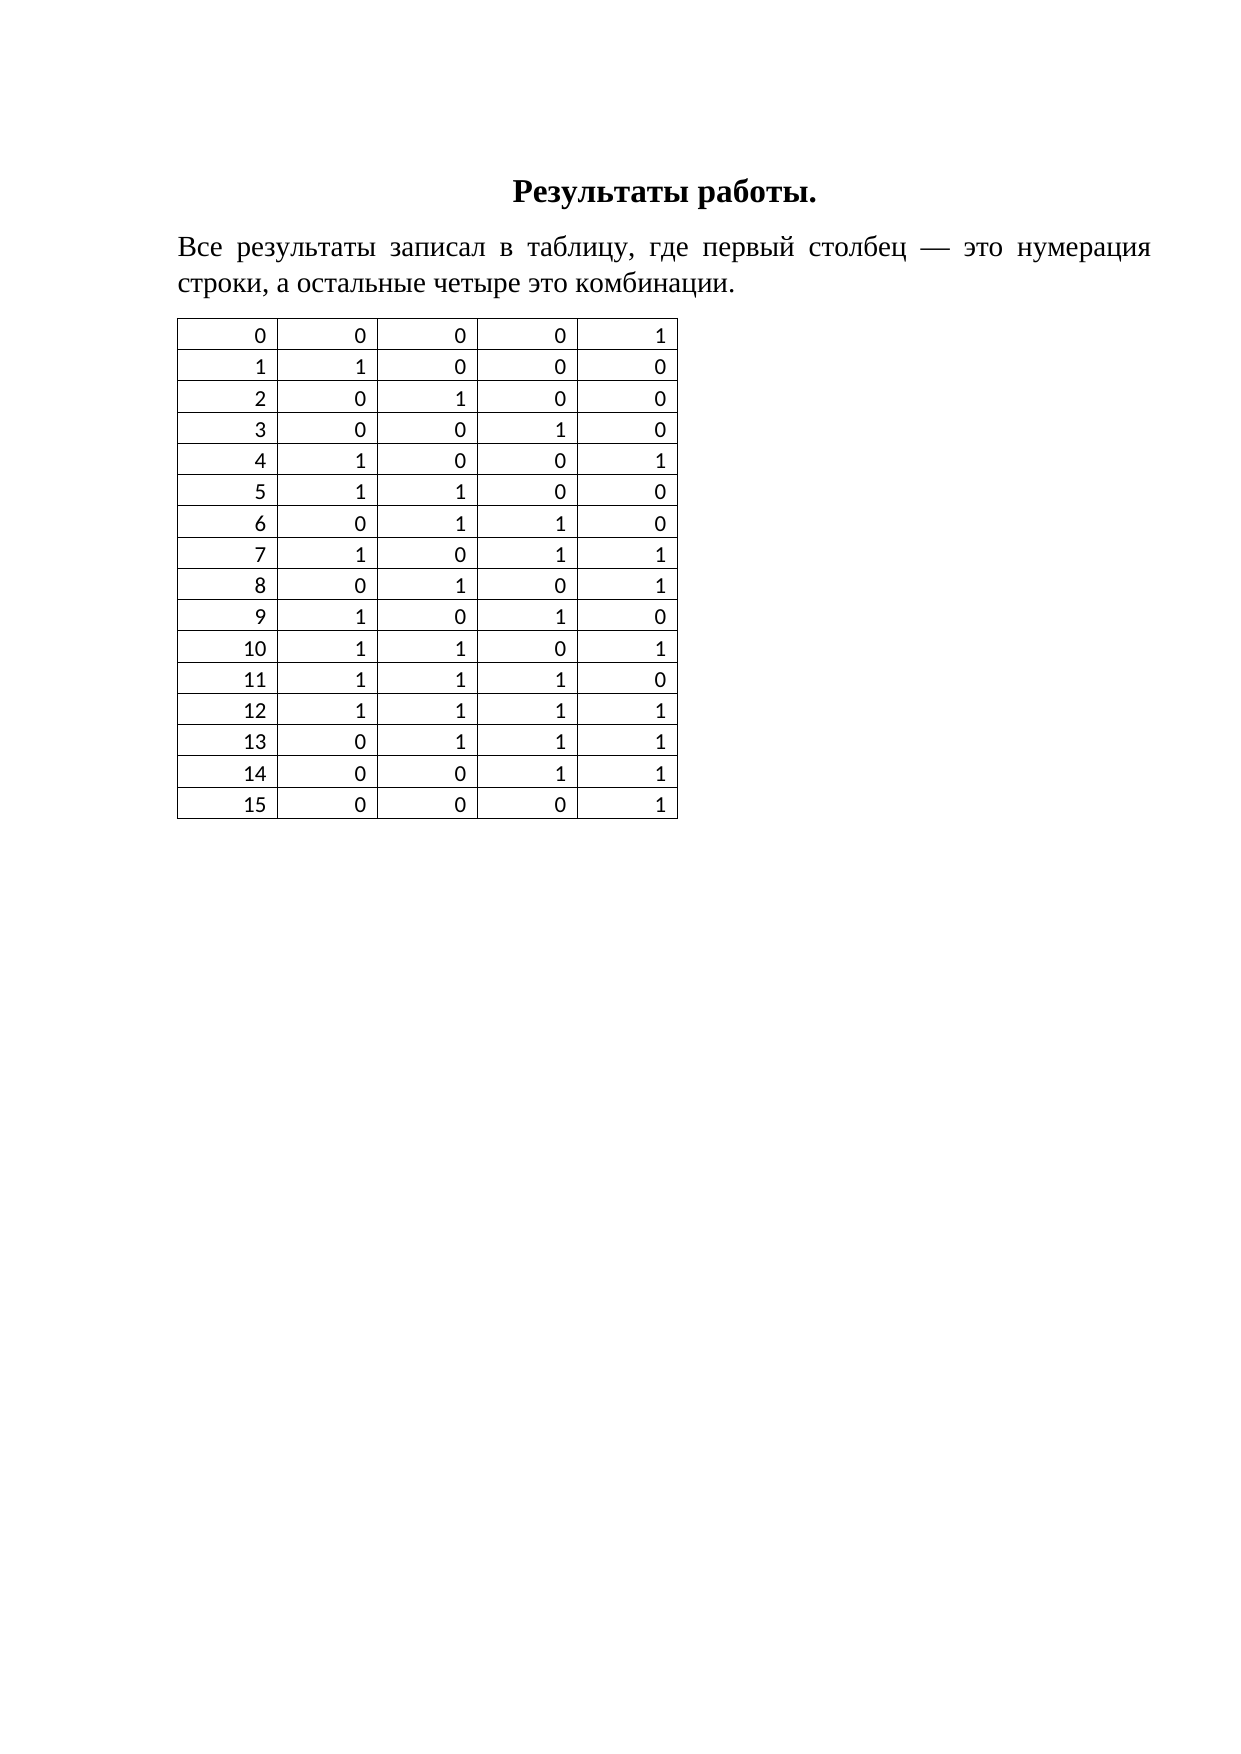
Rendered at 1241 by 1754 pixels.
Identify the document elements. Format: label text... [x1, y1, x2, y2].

table_header 0 [278, 319, 377, 349]
table_cell 1 [578, 444, 677, 474]
table_cell 1 [478, 663, 577, 693]
table_cell 1 [178, 350, 277, 380]
table_cell 1 [378, 381, 477, 412]
table_cell 1 [578, 538, 677, 568]
table_cell 9 [178, 600, 277, 630]
table_cell 5 [178, 475, 277, 505]
table_cell 0 [478, 350, 577, 380]
table_cell 0 [378, 600, 477, 630]
table_cell 1 [478, 506, 577, 537]
table_cell 1 [278, 663, 377, 693]
table_cell 1 [478, 413, 577, 443]
table_cell 1 [578, 725, 677, 755]
table_cell 0 [278, 506, 377, 537]
table_cell 1 [578, 631, 677, 662]
table_cell 0 [378, 756, 477, 787]
table_cell 0 [378, 538, 477, 568]
table_cell 0 [278, 756, 377, 787]
table_cell 0 [478, 631, 577, 662]
table_cell 0 [478, 444, 577, 474]
text Все результаты записал в таблицу, где первый столбец — это нумерация строки, а остальные четыре это комбинации. [177, 229, 1152, 299]
table_cell 0 [578, 475, 677, 505]
table_cell 13 [178, 725, 277, 755]
table_cell 1 [278, 444, 377, 474]
table_cell 12 [178, 694, 277, 724]
table_cell 1 [278, 475, 377, 505]
table_cell 0 [578, 350, 677, 380]
table_cell 0 [278, 569, 377, 599]
table_cell 2 [178, 381, 277, 412]
table_cell 0 [478, 569, 577, 599]
table_cell 8 [178, 569, 277, 599]
table_cell 1 [578, 569, 677, 599]
table_cell 0 [578, 413, 677, 443]
table_cell 1 [278, 600, 377, 630]
table_cell 0 [478, 475, 577, 505]
table_cell 1 [578, 756, 677, 787]
table_cell 1 [578, 788, 677, 818]
table_cell 0 [578, 506, 677, 537]
table_cell 0 [578, 600, 677, 630]
table_header 0 [378, 319, 477, 349]
table_cell 1 [378, 631, 477, 662]
table_cell 1 [478, 600, 577, 630]
table_cell 1 [378, 725, 477, 755]
table_cell 0 [378, 350, 477, 380]
table_cell 1 [278, 538, 377, 568]
table_cell 1 [378, 569, 477, 599]
table_cell 3 [178, 413, 277, 443]
table_cell 1 [378, 506, 477, 537]
table_cell 1 [378, 663, 477, 693]
table_cell 0 [478, 788, 577, 818]
table_cell 0 [578, 663, 677, 693]
table_cell 0 [578, 381, 677, 412]
table_cell 0 [278, 381, 377, 412]
table_cell 0 [478, 381, 577, 412]
table_cell 0 [278, 788, 377, 818]
table_cell 1 [478, 725, 577, 755]
table_cell 10 [178, 631, 277, 662]
table_cell 1 [478, 538, 577, 568]
table_header 0 [478, 319, 577, 349]
table_cell 14 [178, 756, 277, 787]
table_cell 11 [178, 663, 277, 693]
table_cell 1 [478, 694, 577, 724]
table_cell 15 [178, 788, 277, 818]
table_header 0 [178, 319, 277, 349]
table_cell 1 [478, 756, 577, 787]
table_cell 0 [278, 413, 377, 443]
table_cell 1 [278, 350, 377, 380]
table_header 1 [578, 319, 677, 349]
table_cell 0 [278, 725, 377, 755]
table_cell 1 [278, 631, 377, 662]
table_cell 0 [378, 413, 477, 443]
table_cell 4 [178, 444, 277, 474]
text Результаты работы. [177, 171, 1152, 209]
table_cell 1 [378, 694, 477, 724]
table_cell 1 [578, 694, 677, 724]
table_cell 6 [178, 506, 277, 537]
table_cell 0 [378, 444, 477, 474]
table_cell 0 [378, 788, 477, 818]
table_cell 7 [178, 538, 277, 568]
table_cell 1 [378, 475, 477, 505]
table_cell 1 [278, 694, 377, 724]
